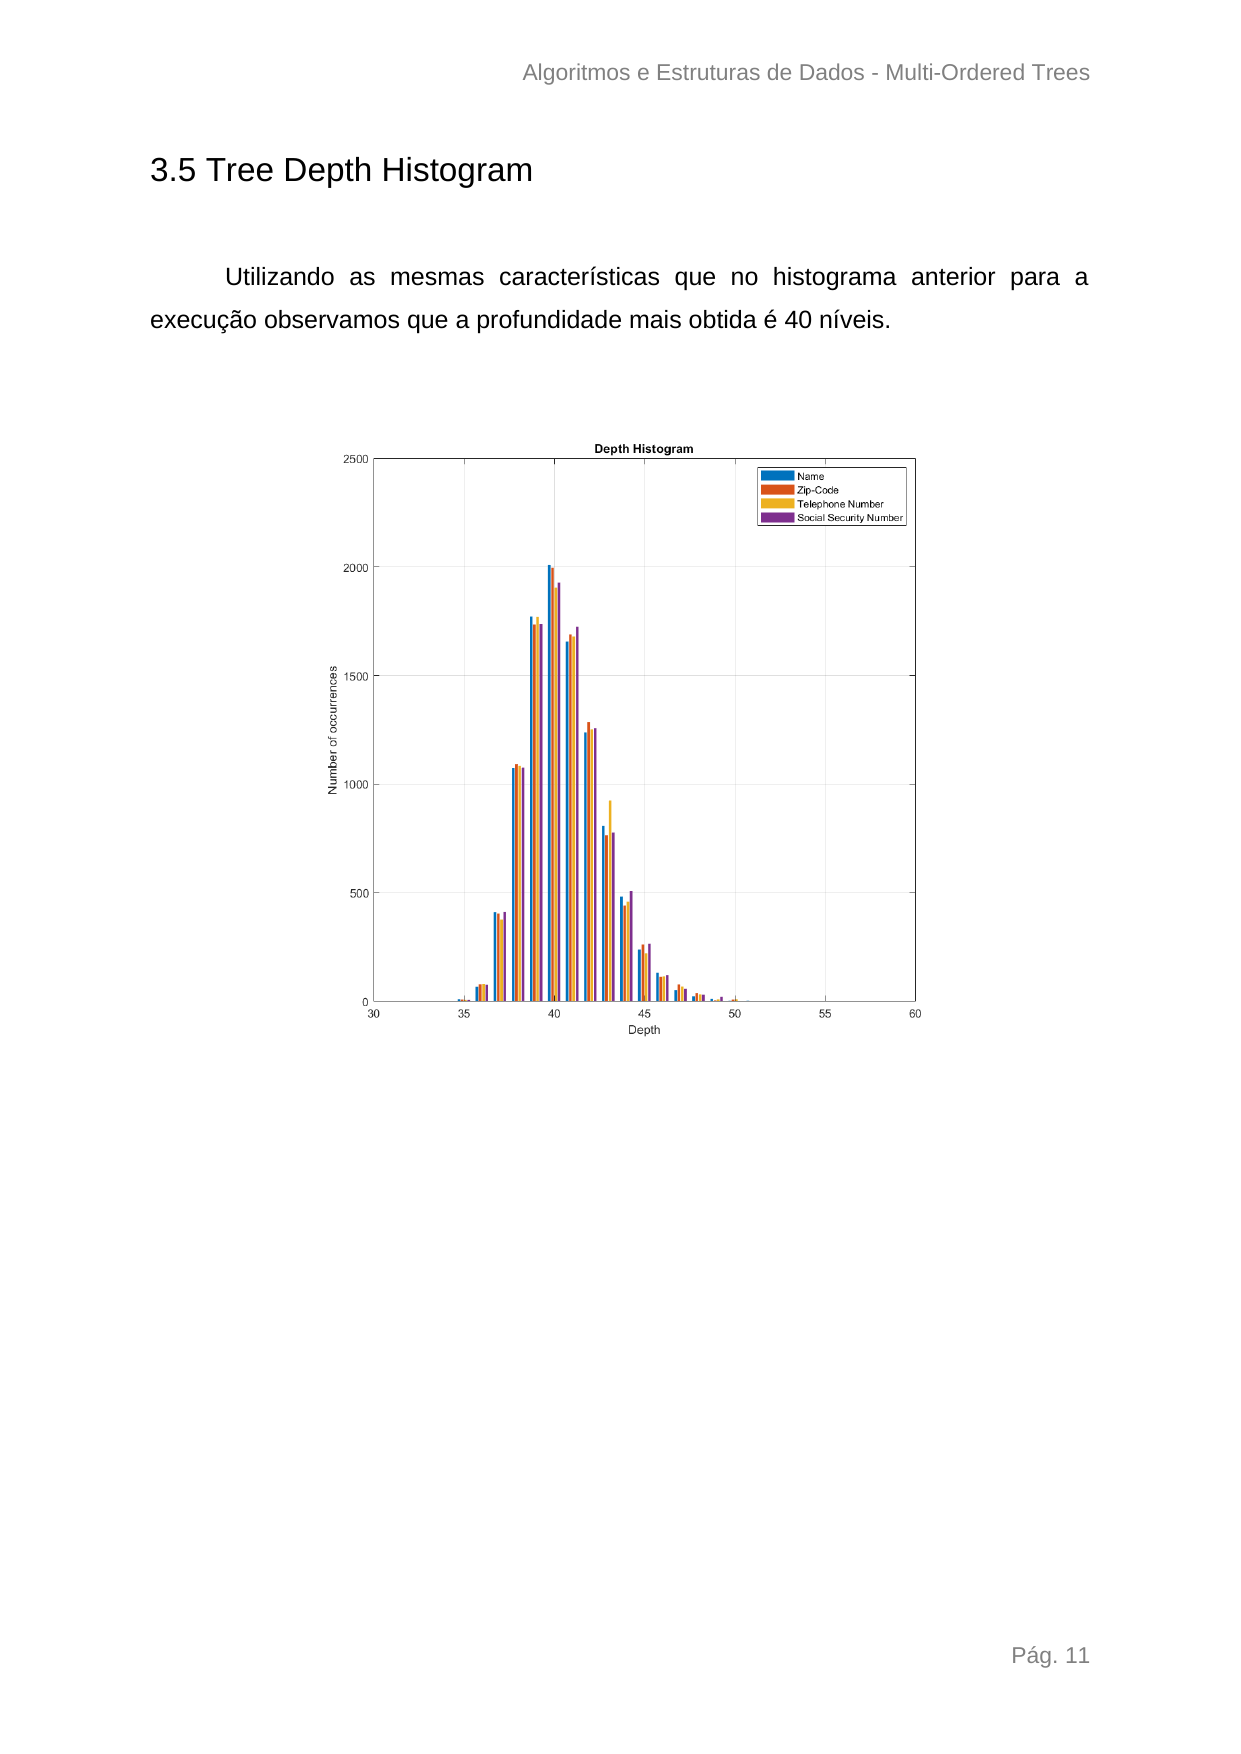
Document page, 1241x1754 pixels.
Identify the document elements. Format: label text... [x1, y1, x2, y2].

subtitle 3.5 Tree Depth Histogram [150, 150, 1090, 188]
picture [2, 408, 1241, 1074]
text Utilizando as mesmas características que no histograma anterior para a execução observamos que a profundidade mais obtida é 40 níveis. [150, 262, 1090, 334]
